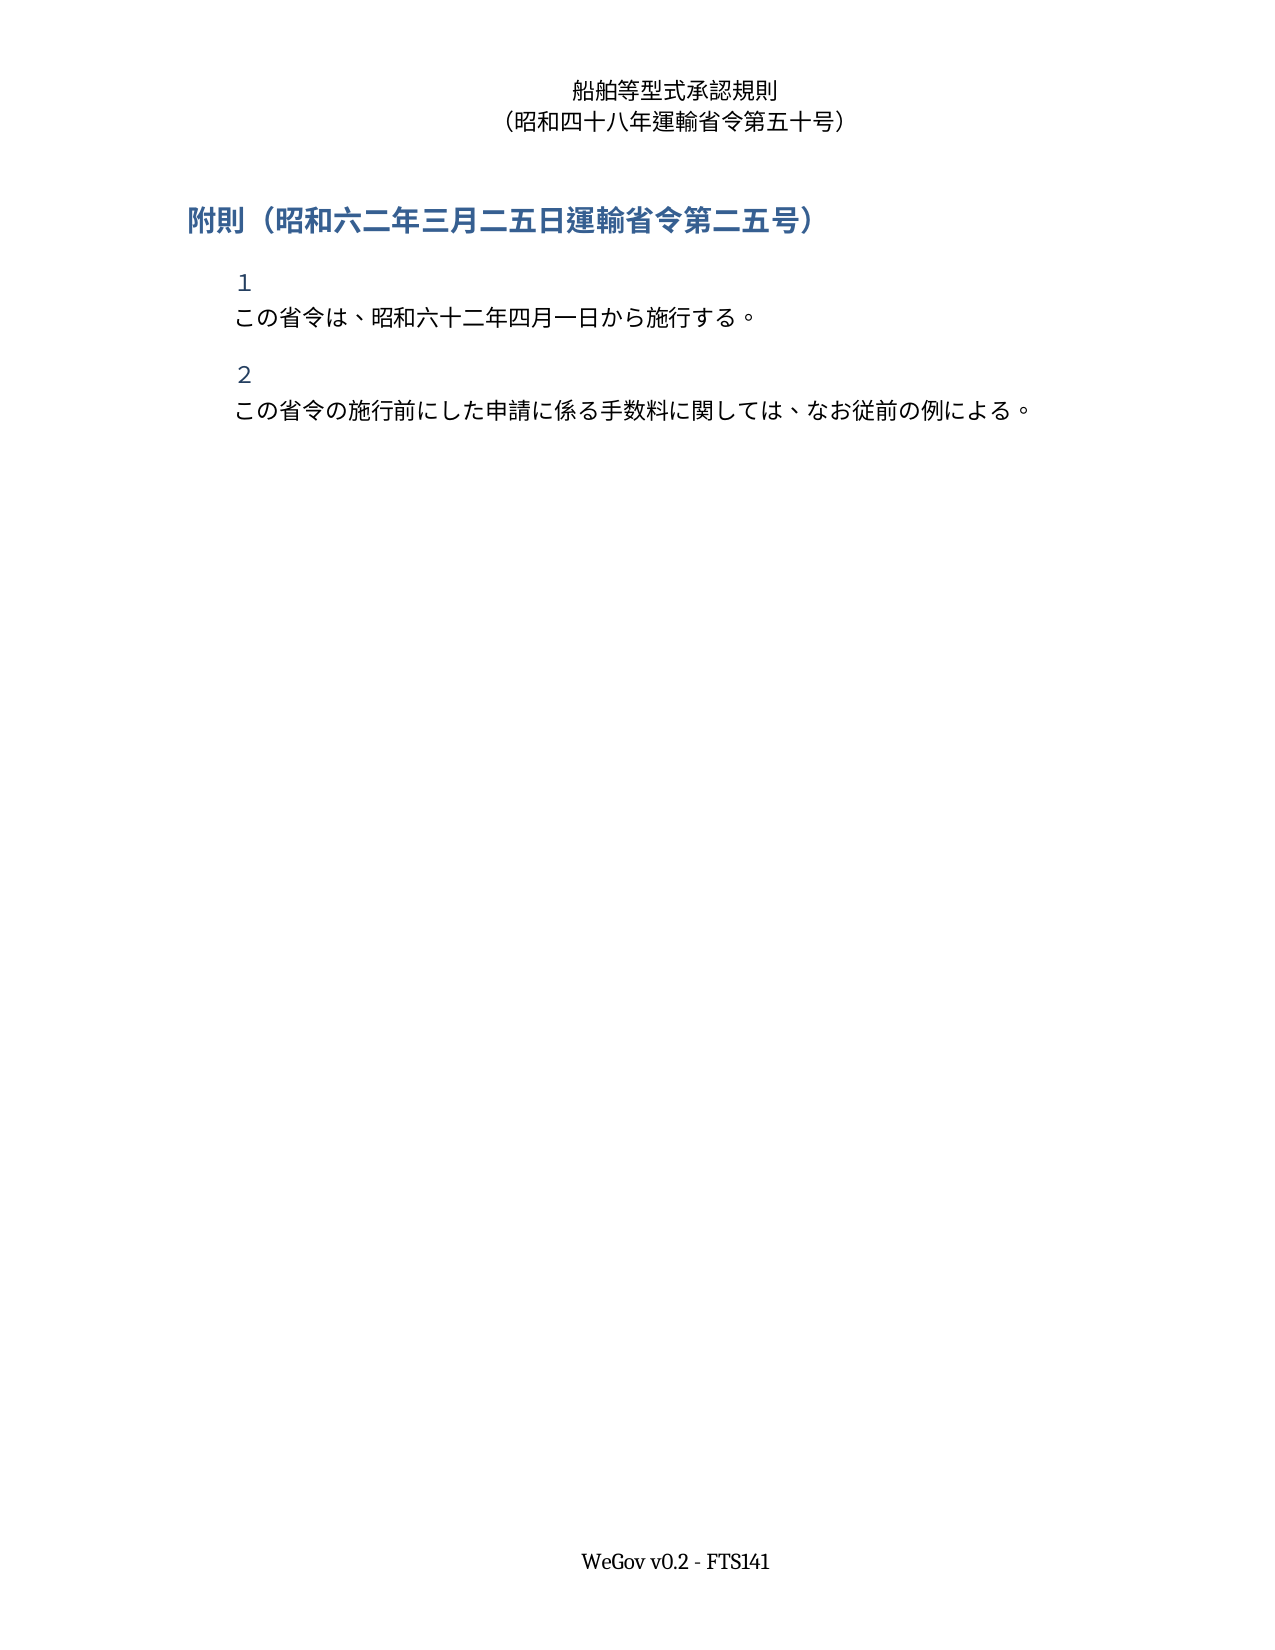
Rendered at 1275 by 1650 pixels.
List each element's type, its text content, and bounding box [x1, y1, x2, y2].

text この省令の施行前にした申請に係る手数料に関しては、なお従前の例による。 [233, 395, 1087, 426]
subtitle １ [233, 266, 1087, 298]
text この省令は、昭和六十二年四月一日から施行する。 [233, 302, 1087, 334]
subtitle ２ [233, 359, 1087, 390]
subtitle 附則（昭和六二年三月二五日運輸省令第二五号） [187, 200, 1087, 240]
